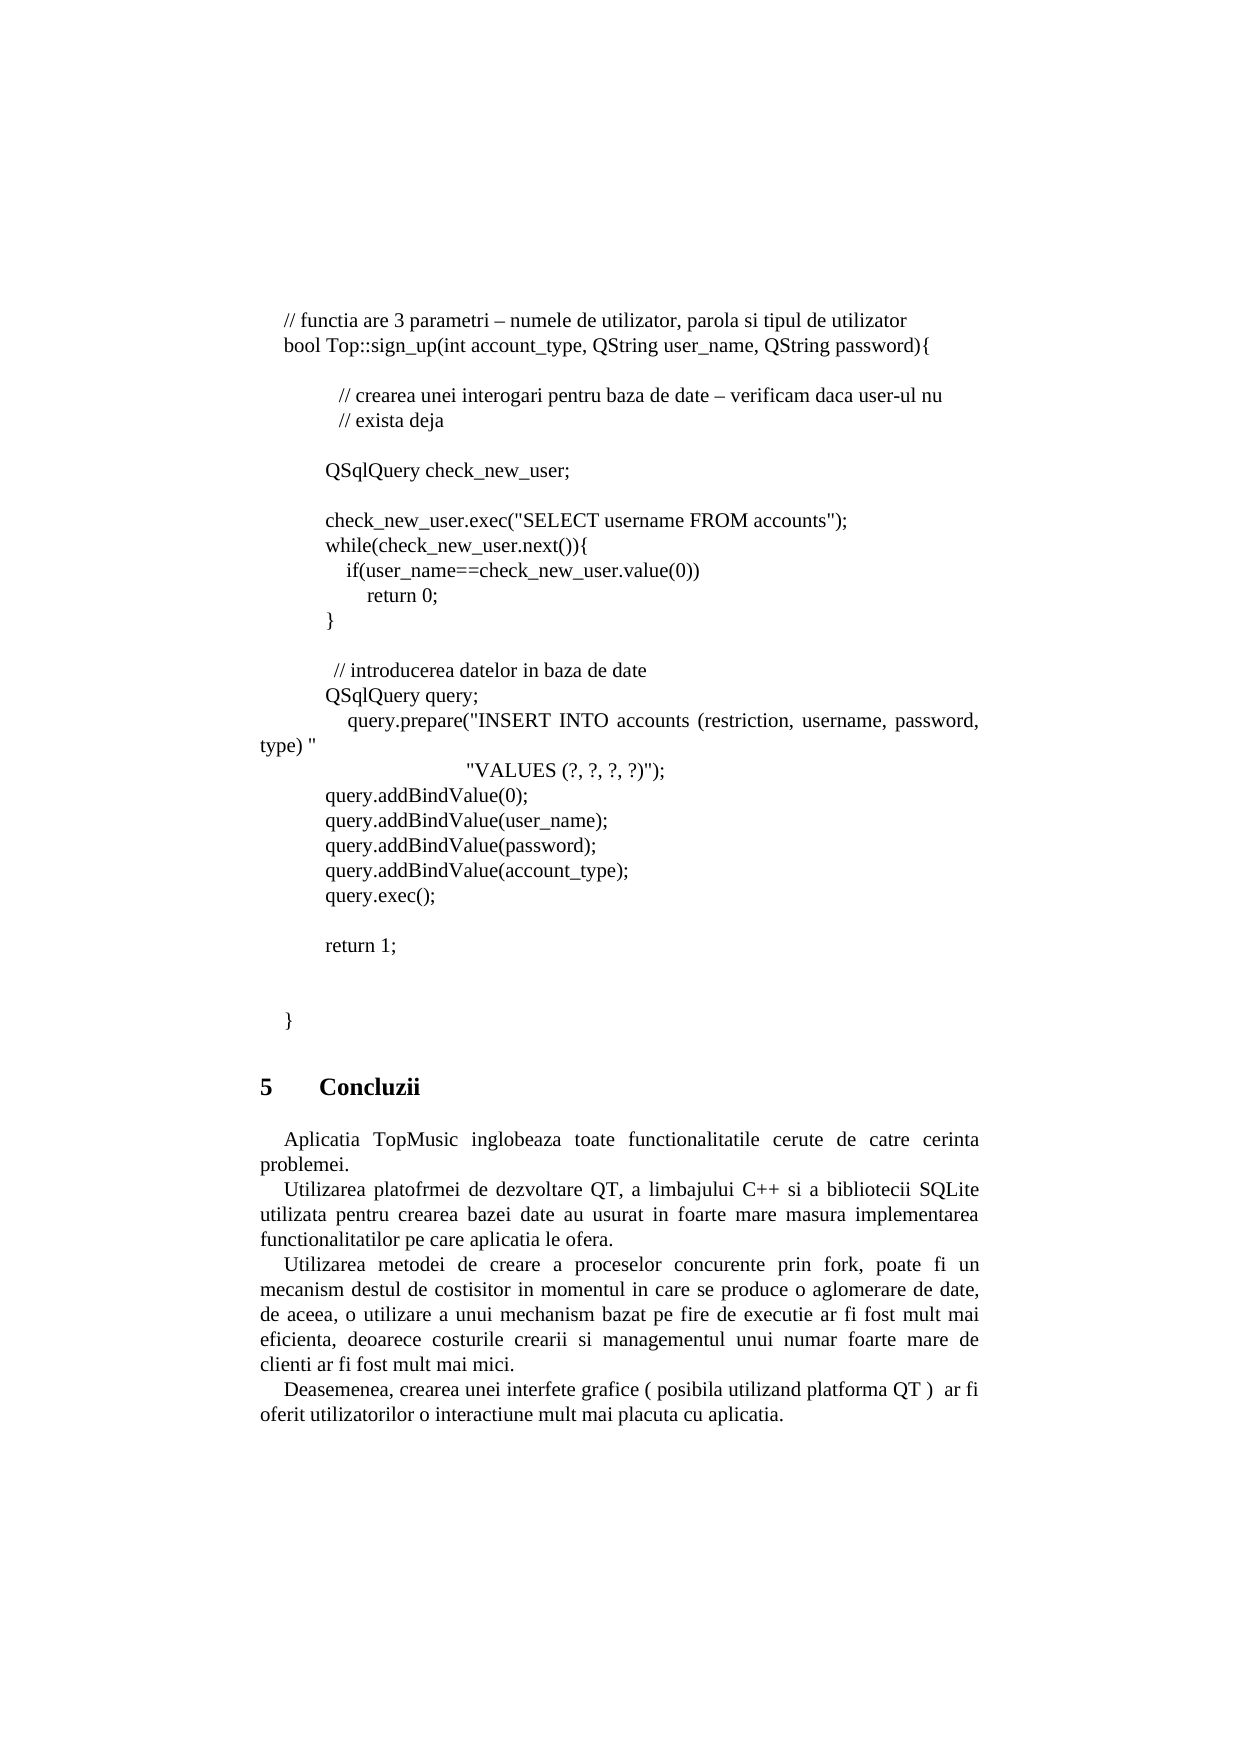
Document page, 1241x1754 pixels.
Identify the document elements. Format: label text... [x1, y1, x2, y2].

text Deasemenea, crearea unei interfete grafice ( posibila utilizand platforma QT ) ar fi oferit utilizatorilor o interactiune mult mai placuta cu aplicatia. [260, 1376, 980, 1426]
text query.addBindValue(0); [260, 782, 980, 807]
text "VALUES (?, ?, ?, ?)"); [260, 757, 980, 782]
text while(check_new_user.next()){ [260, 532, 980, 557]
text query.addBindValue(user_name); [260, 807, 980, 832]
text // exista deja [260, 407, 980, 432]
text return 1; [260, 932, 980, 957]
text QSqlQuery check_new_user; [260, 457, 980, 482]
text // crearea unei interogari pentru baza de date – verificam daca user-ul nu [333, 382, 980, 407]
text query.addBindValue(password); [260, 832, 980, 857]
text Utilizarea metodei de creare a proceselor concurente prin fork, poate fi un mecanism destul de costisitor in momentul in care se produce o aglomerare de date, de aceea, o utilizare a unui mechanism bazat pe fire de executie ar fi fost mult mai eficienta, deoarece costurile crearii si managementul unui numar foarte mare de clienti ar fi fost mult mai mici. [260, 1251, 980, 1376]
subtitle Concluzii [260, 1069, 980, 1101]
text Aplicatia TopMusic inglobeaza toate functionalitatile cerute de catre cerinta problemei. [260, 1126, 980, 1176]
text query.addBindValue(account_type); [260, 857, 980, 882]
text } [260, 607, 980, 632]
text query.exec(); [260, 882, 980, 907]
text Utilizarea platofrmei de dezvoltare QT, a limbajului C++ si a bibliotecii SQLite utilizata pentru crearea bazei date au usurat in foarte mare masura implementarea functionalitatilor pe care aplicatia le ofera. [260, 1176, 980, 1251]
text check_new_user.exec("SELECT username FROM accounts"); [260, 507, 980, 532]
text // functia are 3 parametri – numele de utilizator, parola si tipul de utilizator [260, 307, 980, 332]
text // introducerea datelor in baza de date [260, 657, 980, 682]
text query.prepare("INSERT INTO accounts (restriction, username, password, type) " [260, 707, 980, 757]
text return 0; [260, 582, 980, 607]
text QSqlQuery query; [260, 682, 980, 707]
text bool Top::sign_up(int account_type, QString user_name, QString password){ [260, 332, 980, 357]
text if(user_name==check_new_user.value(0)) [260, 557, 980, 582]
text } [260, 1007, 980, 1032]
